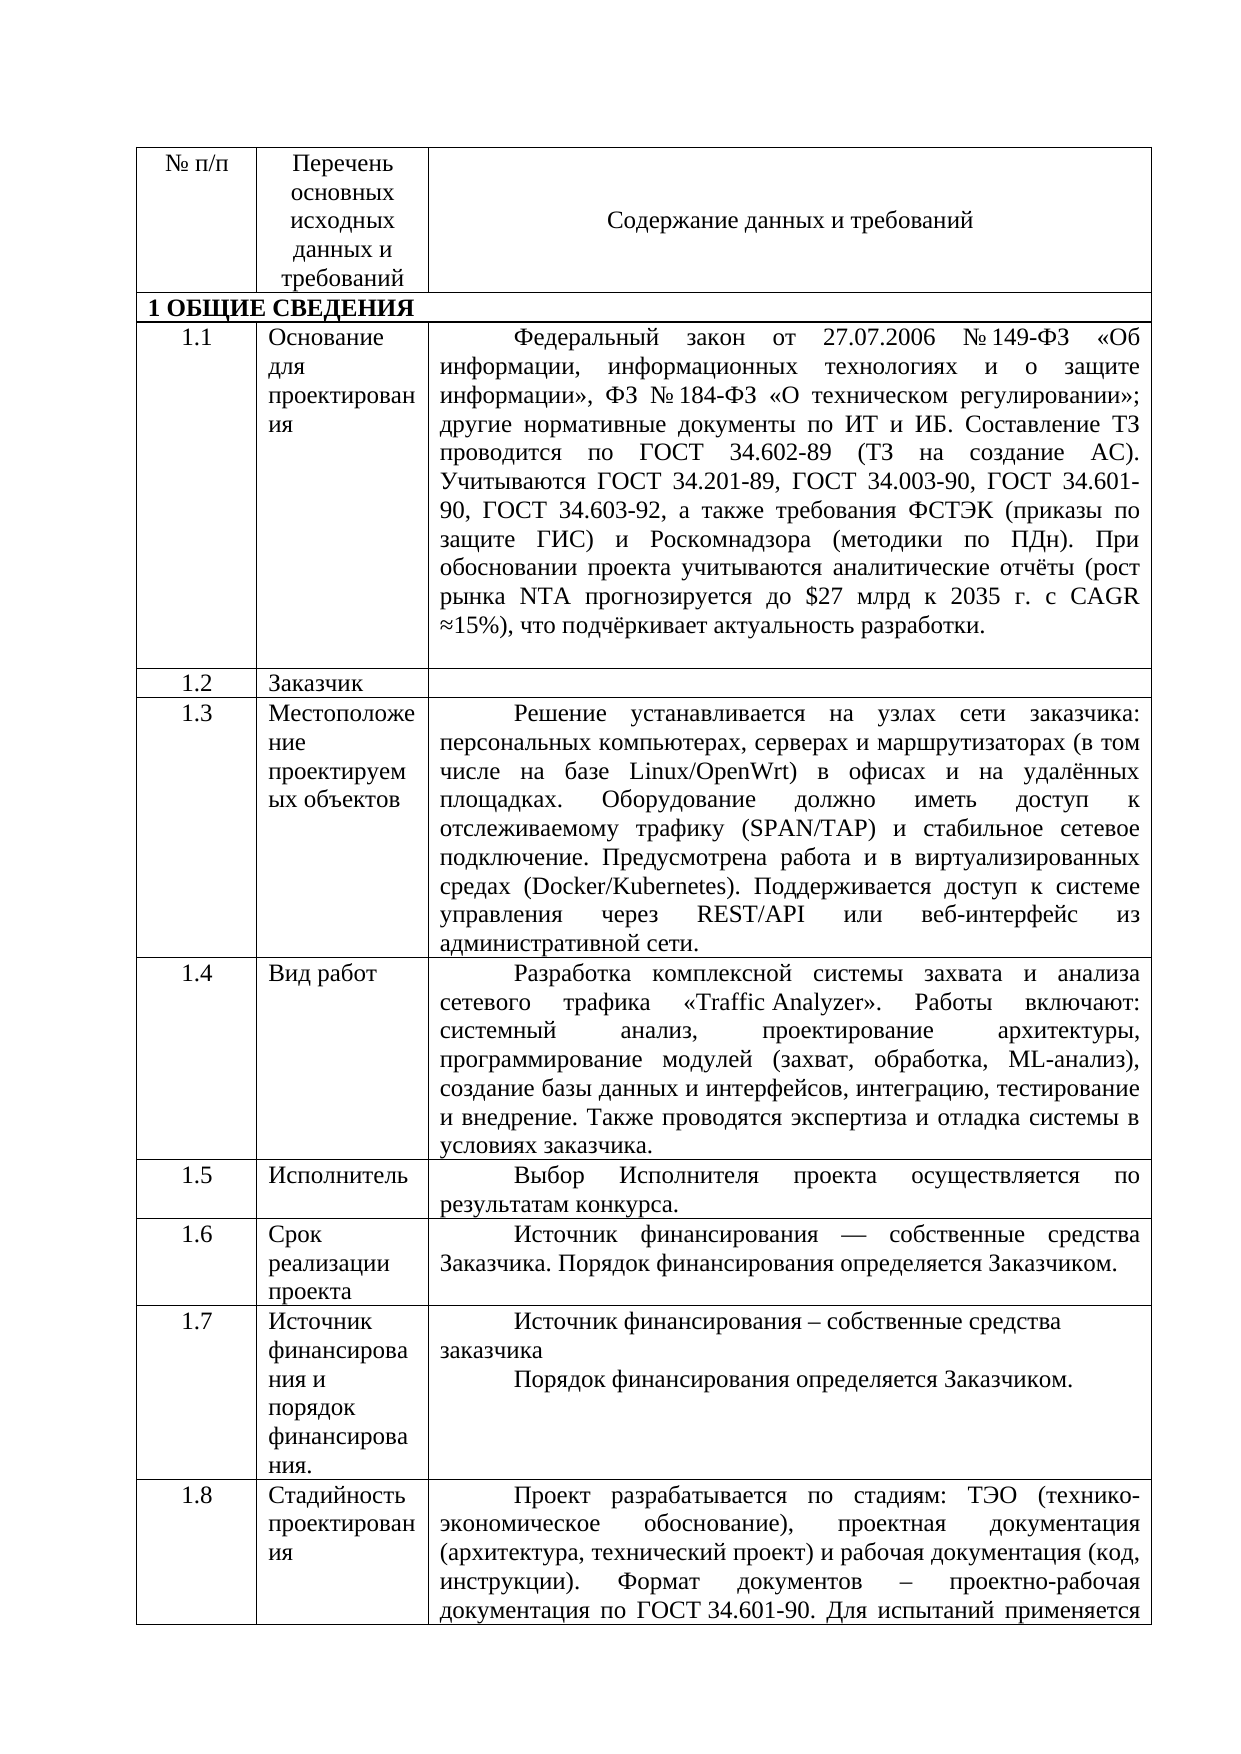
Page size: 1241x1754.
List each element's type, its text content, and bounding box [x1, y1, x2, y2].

table_cell 1.1 [137, 323, 256, 667]
table_cell Срок реализации проекта [257, 1219, 428, 1305]
table_cell 1.8 [137, 1480, 256, 1623]
table_cell Заказчик [257, 669, 428, 697]
table_cell Разработка комплексной системы захвата и анализа сетевого трафика «Traffic Analyzer». Работы включают: системный анализ, проектирование архитектуры, программирование модулей (захват, обработка, ML-анализ), создание базы данных и интерфейсов, интеграцию, тестирование и внедрение. Также проводятся экспертиза и отладка системы в условиях заказчика. [429, 958, 1151, 1159]
table_header Содержание данных и требований [429, 148, 1151, 292]
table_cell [257, 1480, 428, 1623]
table_cell [429, 669, 1151, 697]
table_cell Решение устанавливается на узлах сети заказчика: персональных компьютерах, серверах и маршрутизаторах (в том числе на базе Linux/OpenWrt) в офисах и на удалённых площадках. Оборудование должно иметь доступ к отслеживаемому трафику (SPAN/TAP) и стабильное сетевое подключение. Предусмотрена работа и в виртуализированных средах (Docker/Kubernetes). Поддерживается доступ к системе управления через REST/API или веб-интерфейс из административной сети. [429, 698, 1151, 957]
table_cell Вид работ [257, 958, 428, 1159]
table_cell Местоположение проектируемых объектов [257, 698, 428, 957]
table_cell Источник финансирования – собственные средства заказчика Порядок финансирования определяется Заказчиком. [429, 1306, 1151, 1479]
table_cell 1.5 [137, 1160, 256, 1218]
table_header Перечень основных исходных данных и требований [257, 148, 428, 292]
table_cell 1.3 [137, 698, 256, 957]
table_header № п/п [137, 148, 256, 292]
table_cell 1 ОБЩИЕ СВЕДЕНИЯ [137, 293, 1151, 321]
table_cell Источник финансирования и порядок финансирования. [257, 1306, 428, 1479]
table_cell Федеральный закон от 27.07.2006 № 149-ФЗ «Об информации, информационных технологиях и о защите информации», ФЗ № 184-ФЗ «О техническом регулировании»; другие нормативные документы по ИТ и ИБ. Составление ТЗ проводится по ГОСТ 34.602-89 (ТЗ на создание АС). Учитываются ГОСТ 34.201-89, ГОСТ 34.003-90, ГОСТ 34.601-90, ГОСТ 34.603-92, а также требования ФСТЭК (приказы по защите ГИС) и Роскомнадзора (методики по ПДн). При обосновании проекта учитываются аналитические отчёты (рост рынка NTA прогнозируется до $27 млрд к 2035 г. с CAGR ≈15%), что подчёркивает актуальность разработки.Начало формы Конец формы Начало формы Конец формы Начало формы Конец формы Начало формы Конец формы [429, 323, 1151, 667]
table_cell Основание для проектирования [257, 323, 428, 667]
table_cell 1.4 [137, 958, 256, 1159]
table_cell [429, 1480, 1151, 1623]
table_cell Источник финансирования — собственные средства Заказчика. Порядок финансирования определяется Заказчиком. [429, 1219, 1151, 1305]
table_cell 1.6 [137, 1219, 256, 1305]
table_cell 1.2 [137, 669, 256, 697]
table_cell Исполнитель [257, 1160, 428, 1218]
table_cell Выбор Исполнителя проекта осуществляется по результатам конкурса. [429, 1160, 1151, 1218]
table_cell 1.7 [137, 1306, 256, 1479]
